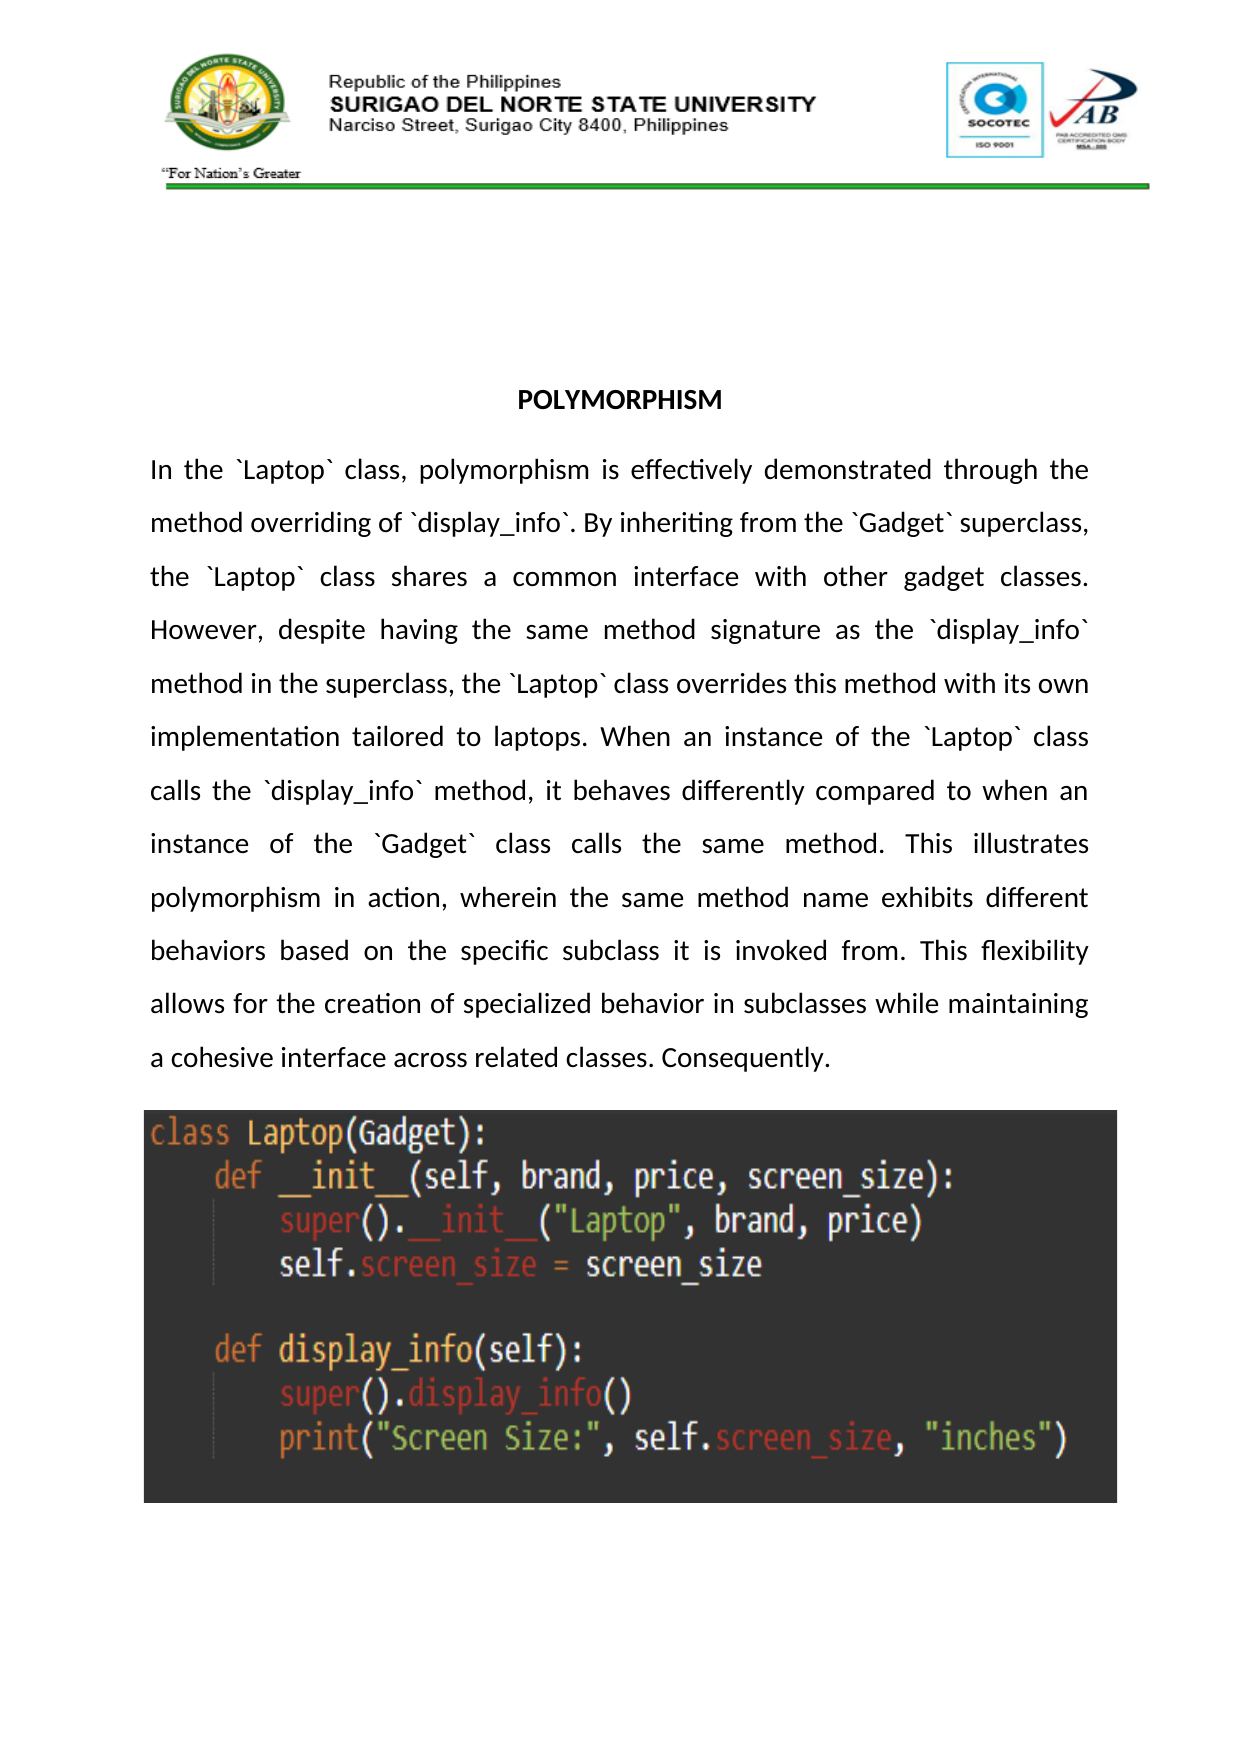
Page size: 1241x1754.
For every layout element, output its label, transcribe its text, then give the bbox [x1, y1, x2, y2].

picture [143, 1110, 1118, 1503]
picture [110, 39, 1212, 196]
text In the `Laptop` class, polymorphism is effectively demonstrated through the method overriding of `display_info`. By inheriting from the `Gadget` superclass, the `Laptop` class shares a common interface with other gadget classes. However, despite having the same method signature as the `display_info` method in the superclass, the `Laptop` class overrides this method with its own implementation tailored to laptops. When an instance of the `Laptop` class calls the `display_info` method, it behaves differently compared to when an instance of the `Gadget` class calls the same method. This illustrates polymorphism in action, wherein the same method name exhibits different behaviors based on the specific subclass it is invoked from. This flexibility allows for the creation of specialized behavior in subclasses while maintaining a cohesive interface across related classes. Consequently. [150, 451, 1090, 1074]
text POLYMORPHISM [150, 381, 1090, 417]
